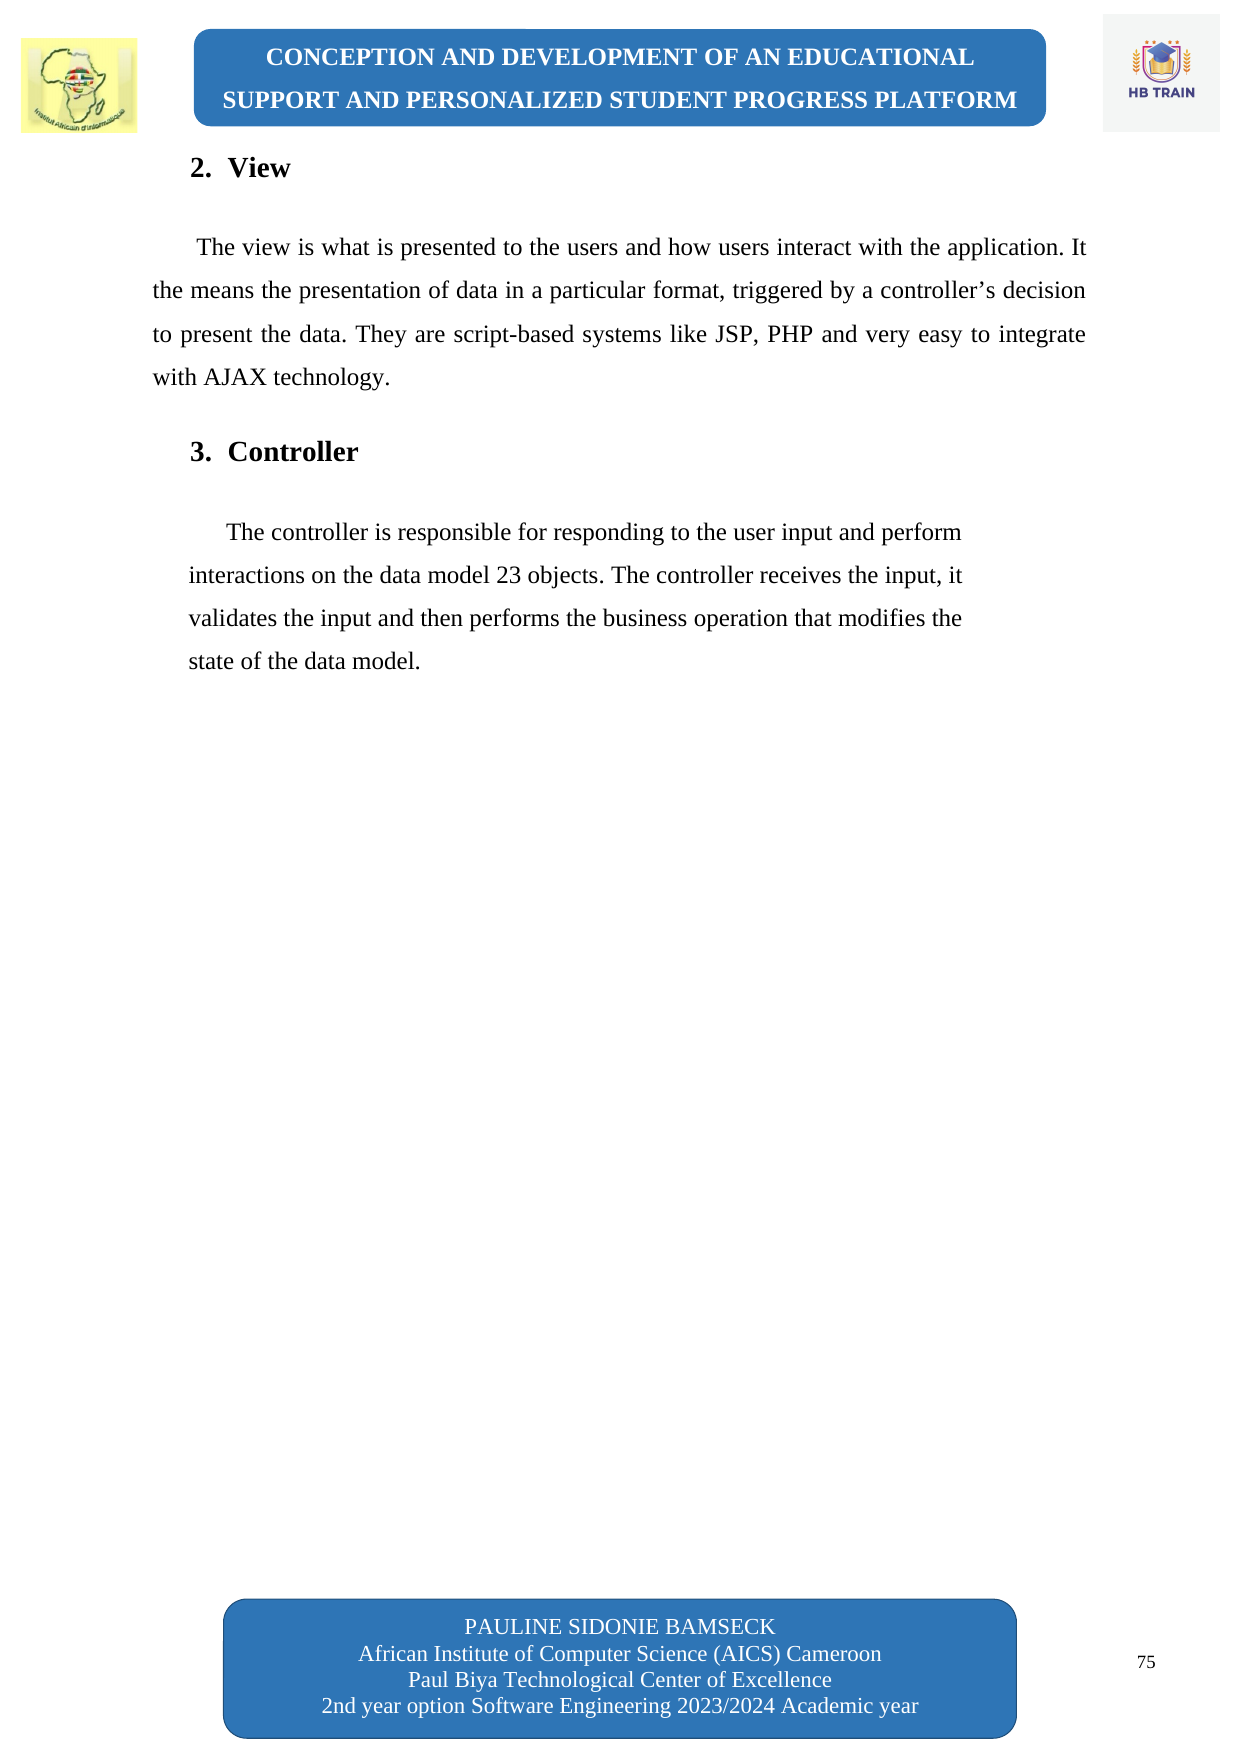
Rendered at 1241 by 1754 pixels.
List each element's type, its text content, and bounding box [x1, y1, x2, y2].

text The view is what is presented to the users and how users interact with the application. It the means the presentation of data in a particular format, triggered by a controller’s decision to present the data. They are script-based systems like JSP, PHP and very easy to integrate with AJAX technology. [152, 232, 1088, 391]
subtitle View [190, 150, 1088, 183]
picture [20, 38, 138, 133]
subtitle Controller [190, 434, 1088, 468]
picture [1102, 14, 1220, 132]
text The controller is responsible for responding to the user input and perform interactions on the data model 23 objects. The controller receives the input, it validates the input and then performs the business operation that modifies the state of the data model. [188, 517, 963, 675]
